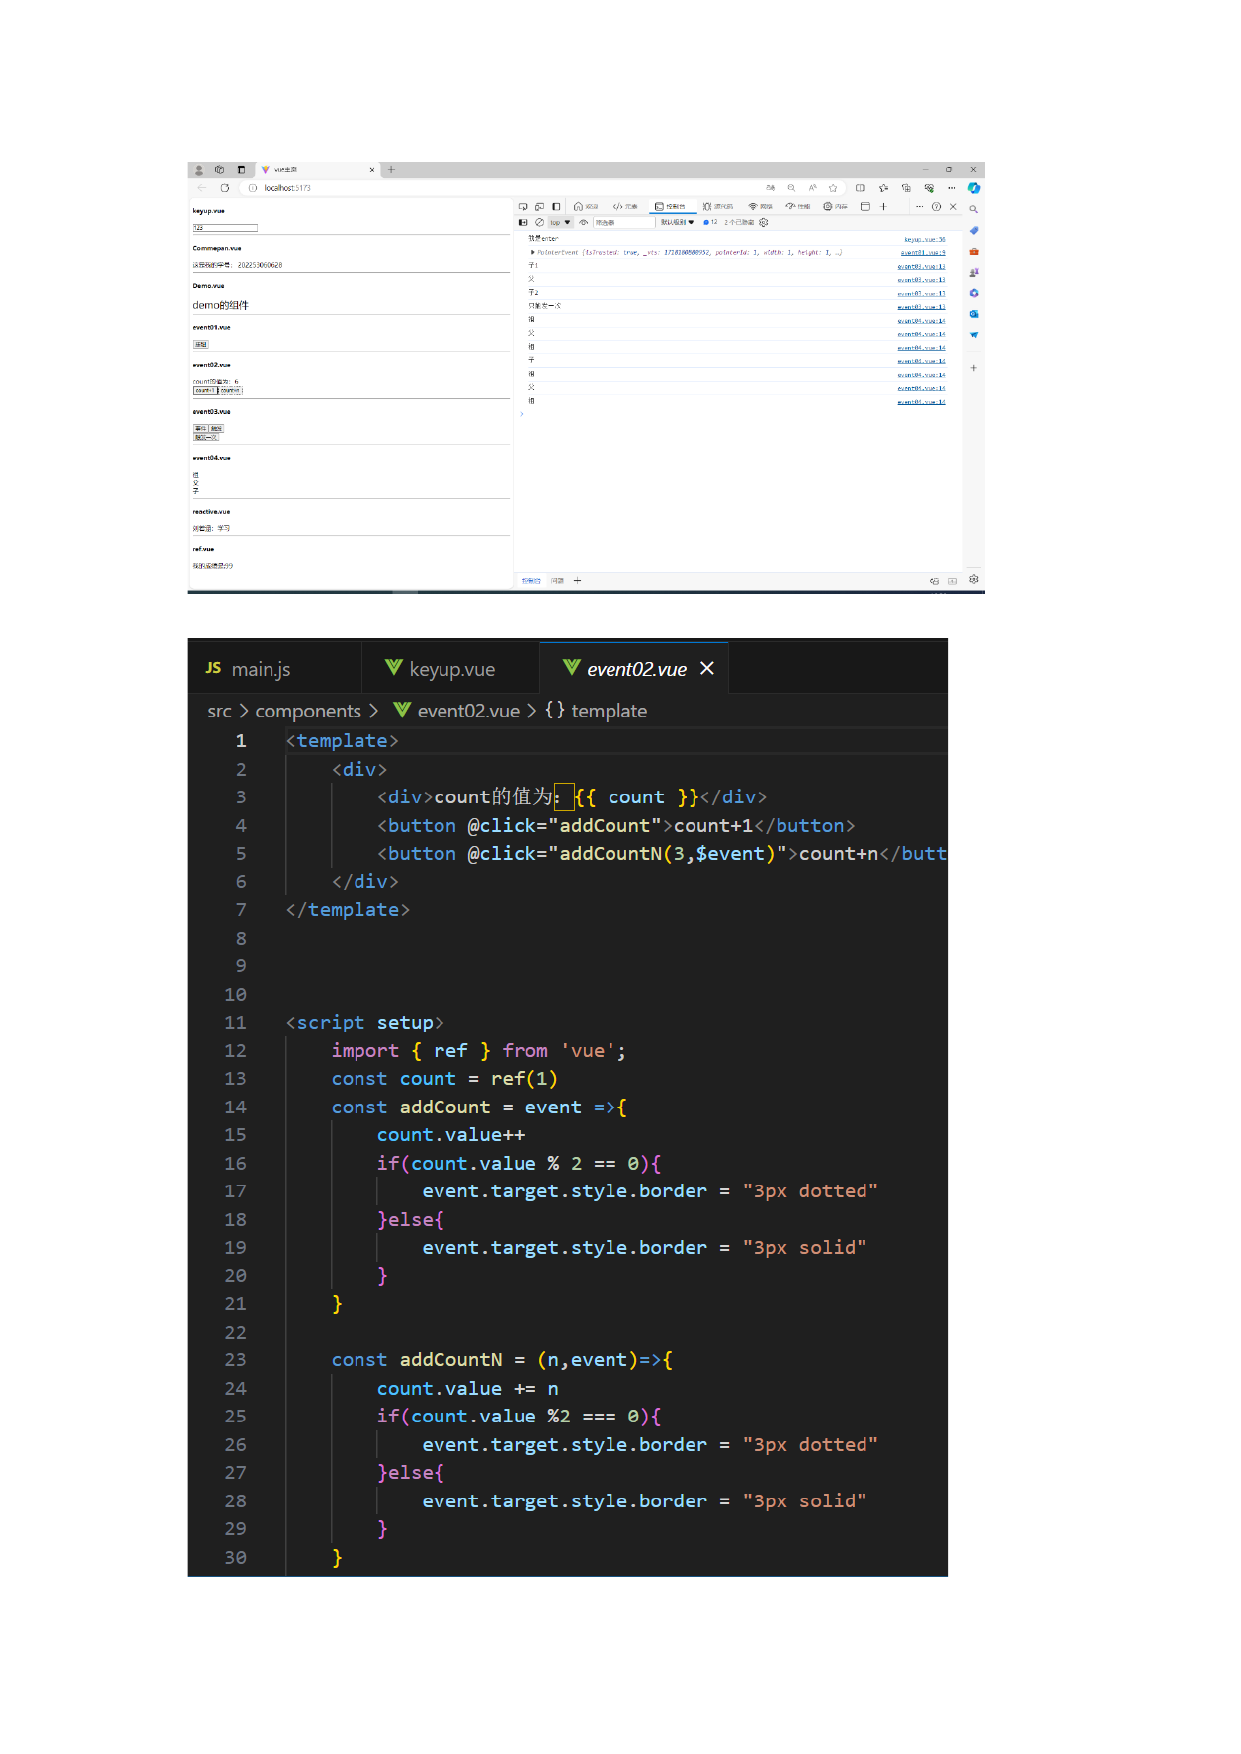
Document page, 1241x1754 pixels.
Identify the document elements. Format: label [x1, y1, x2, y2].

picture [187, 162, 985, 594]
picture [187, 638, 949, 1577]
